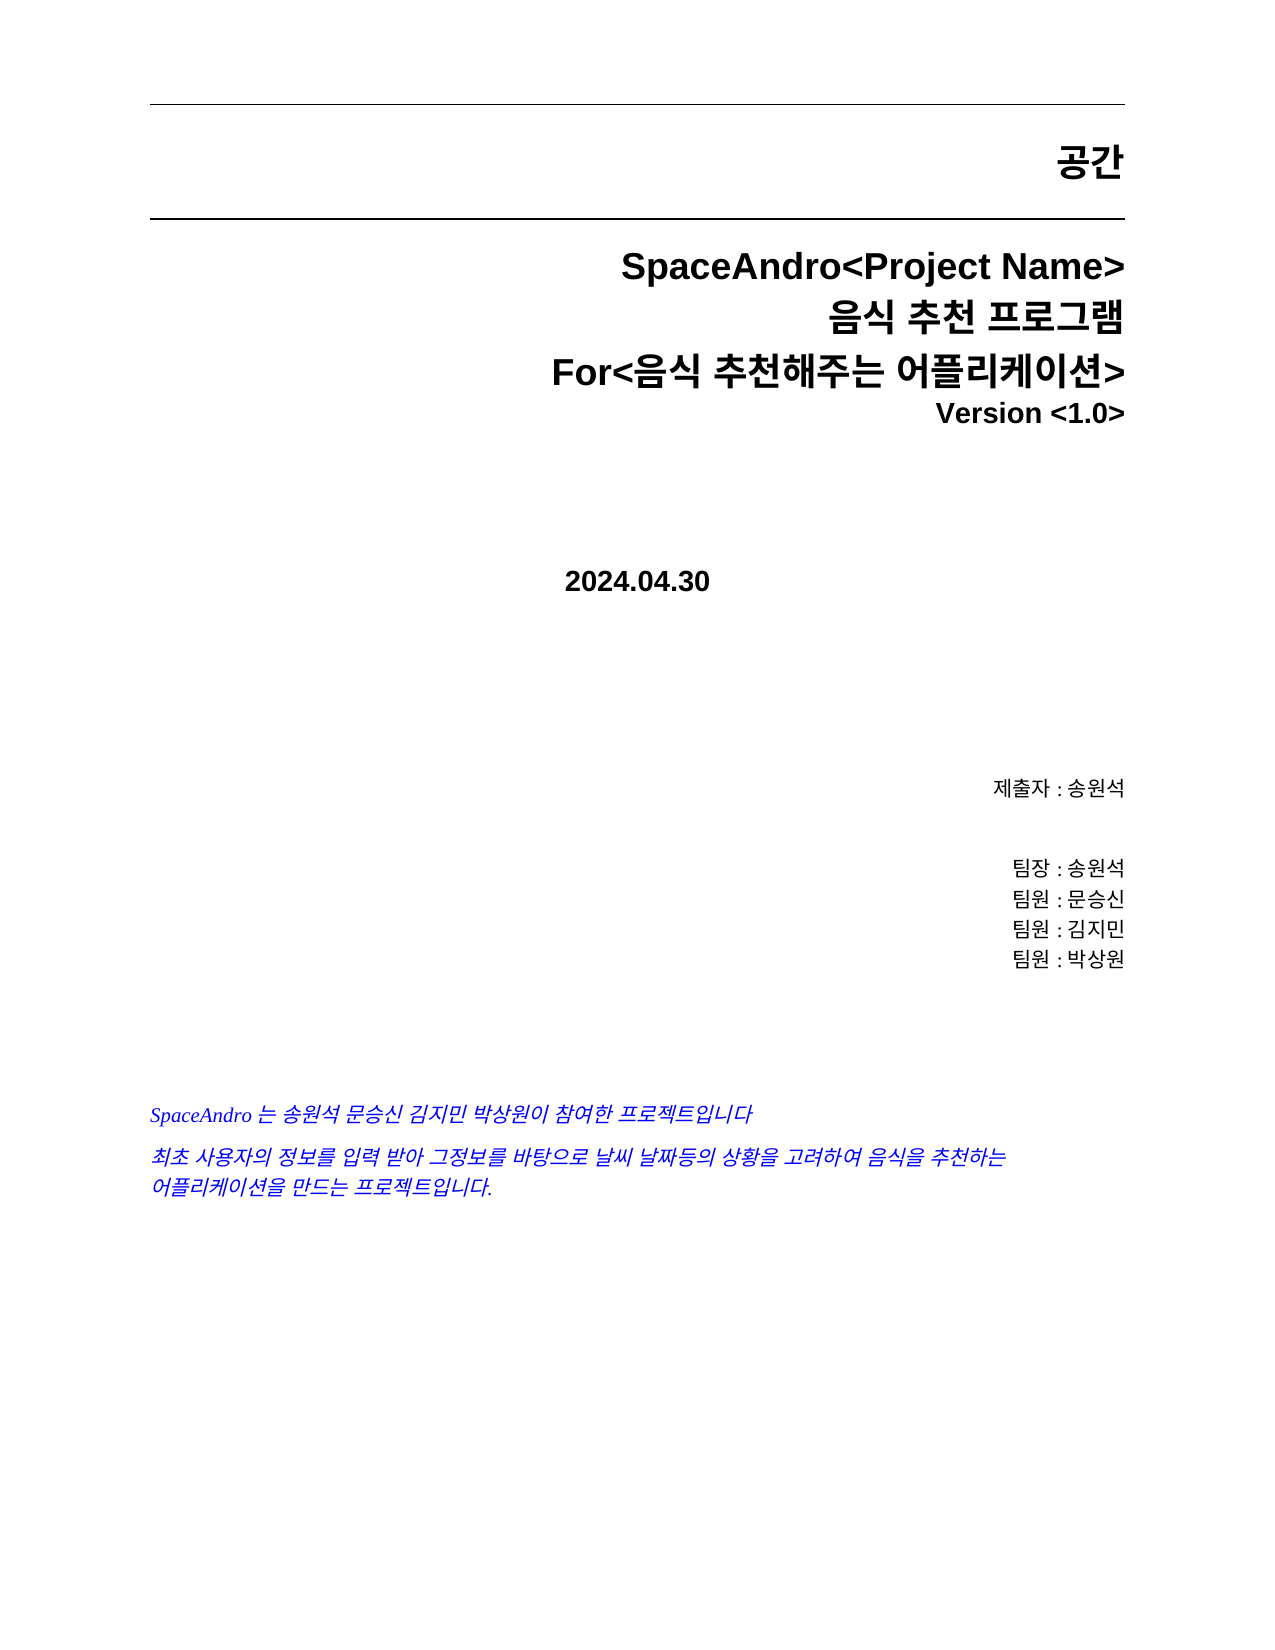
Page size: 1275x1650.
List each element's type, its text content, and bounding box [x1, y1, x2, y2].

text 팀원 : 김지민 [150, 913, 1125, 943]
title SpaceAndro [150, 244, 1125, 288]
list SpaceAndro는 송원석 문승신 김지민 박상원이 참여한 프로젝트입니다 [150, 1098, 1125, 1129]
title Version <1.0> [150, 396, 1125, 430]
text 팀장 : 송원석 [150, 853, 1125, 883]
text 팀원 : 박상원 [150, 943, 1125, 973]
text 제출자 : 송원석 [150, 772, 1125, 803]
list 최초 사용자의 정보를 입력 받아 그정보를 바탕으로 날씨 날짜등의 상황을 고려하여 음식을 추천하는 어플리케이션을 만드는 프로젝트입니다. [150, 1141, 1125, 1202]
title For<음식 추천해주는 어플리케이션> [150, 342, 1125, 396]
title 음식 추천 프로그램 [150, 288, 1125, 342]
title 2024.04.30 [150, 564, 1125, 597]
text 팀원 : 문승신 [150, 883, 1125, 913]
